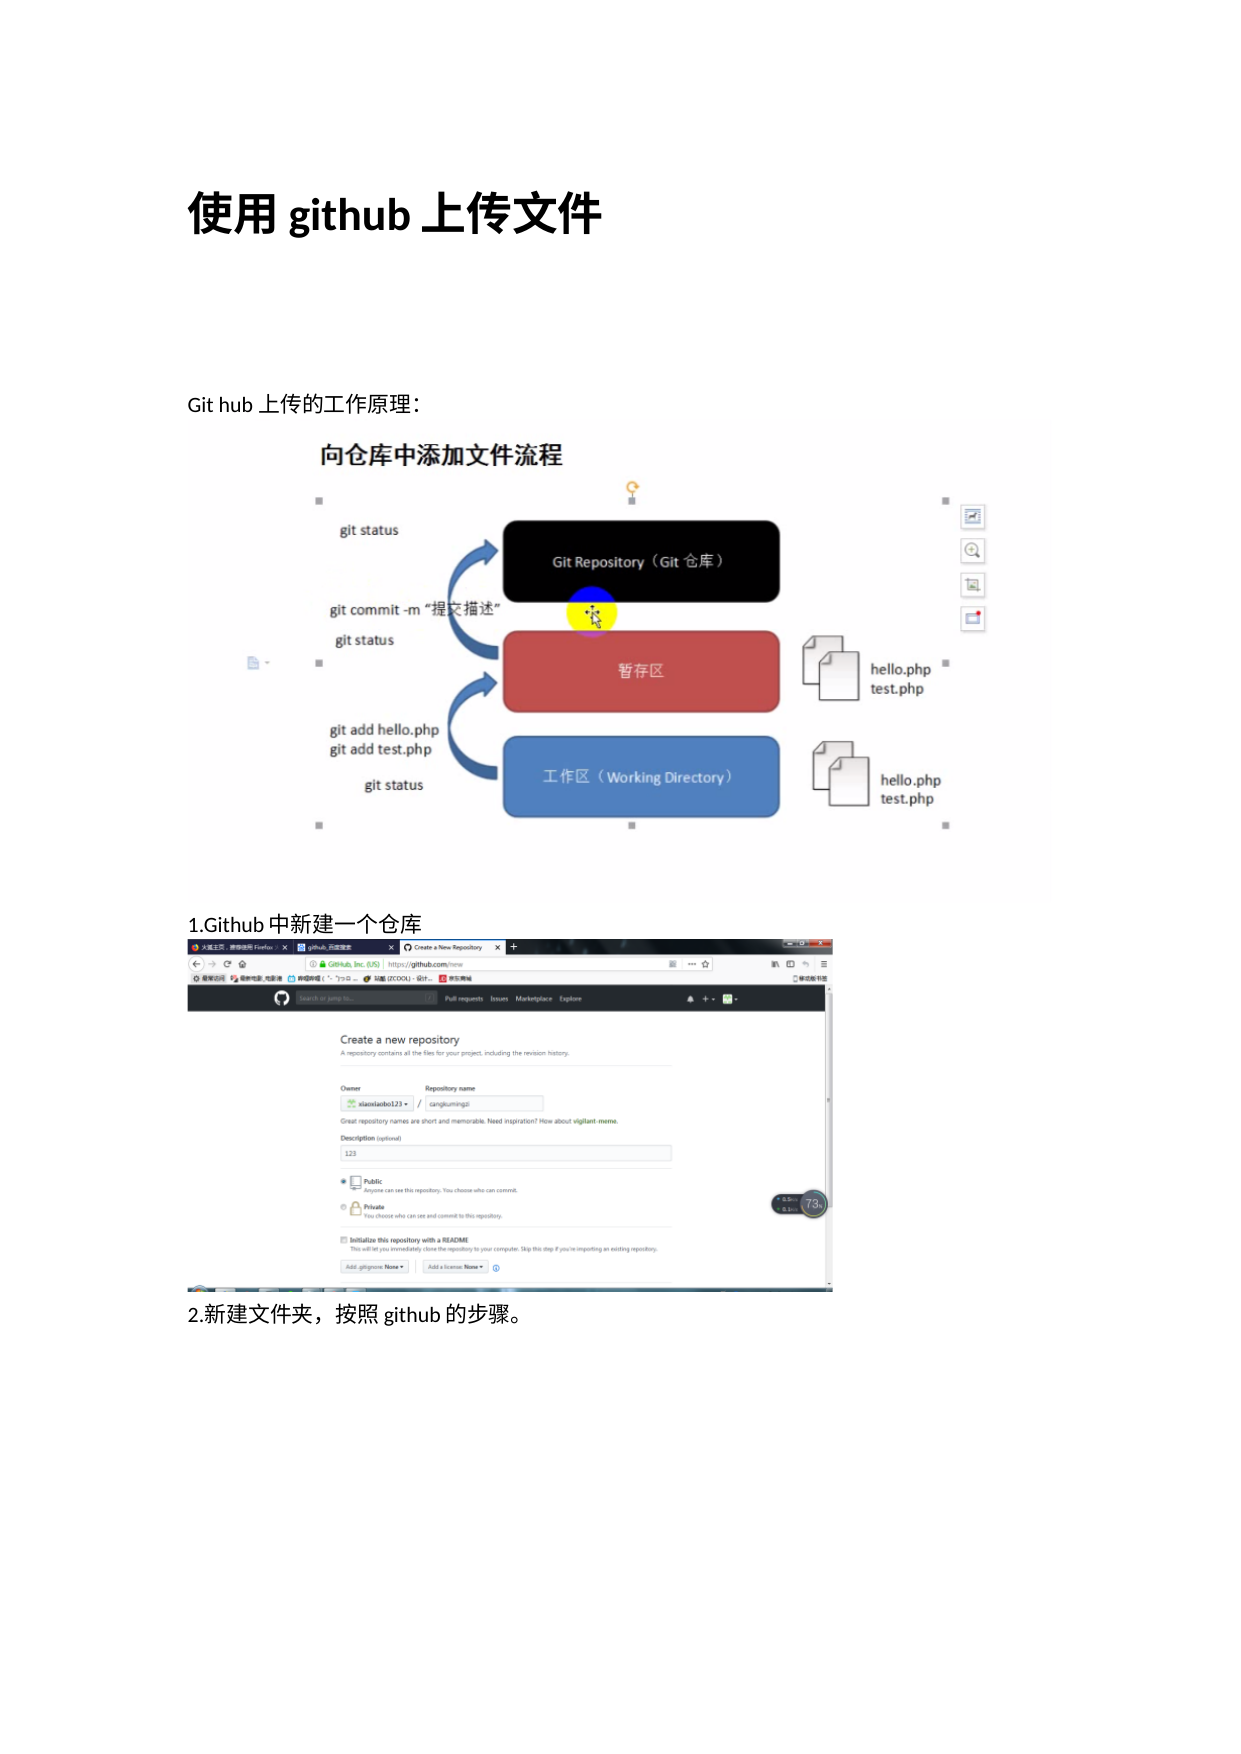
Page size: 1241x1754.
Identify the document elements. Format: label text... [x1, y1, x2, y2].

list 2.新建文件夹，按照github的步骤。 [187, 1297, 1053, 1329]
list 1.Github中新建一个仓库 [187, 907, 1053, 939]
picture [187, 939, 833, 1292]
list Git hub 上传的工作原理： [187, 387, 1053, 419]
subtitle 使用github上传文件 [187, 162, 1053, 259]
picture [187, 419, 1052, 904]
